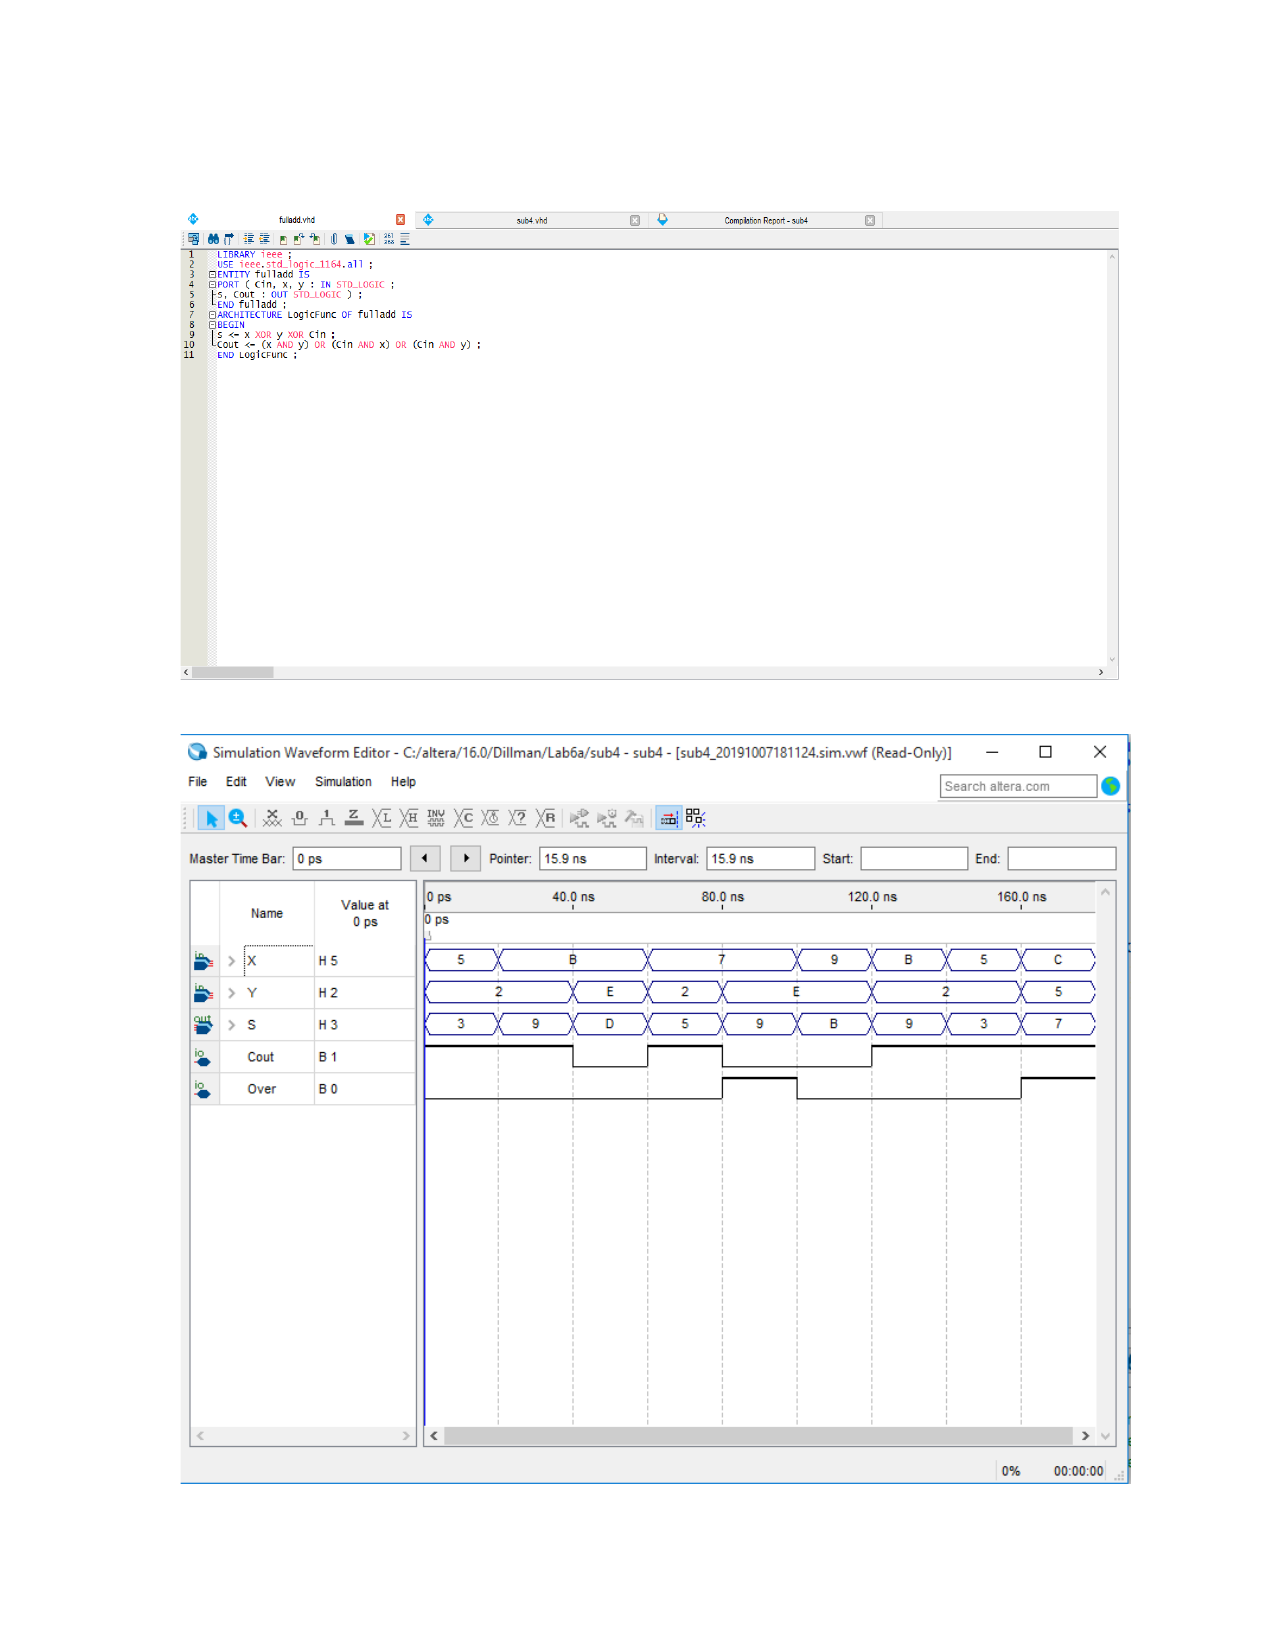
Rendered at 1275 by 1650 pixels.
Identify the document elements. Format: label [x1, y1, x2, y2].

picture [180, 734, 1131, 1484]
picture [180, 211, 1119, 680]
